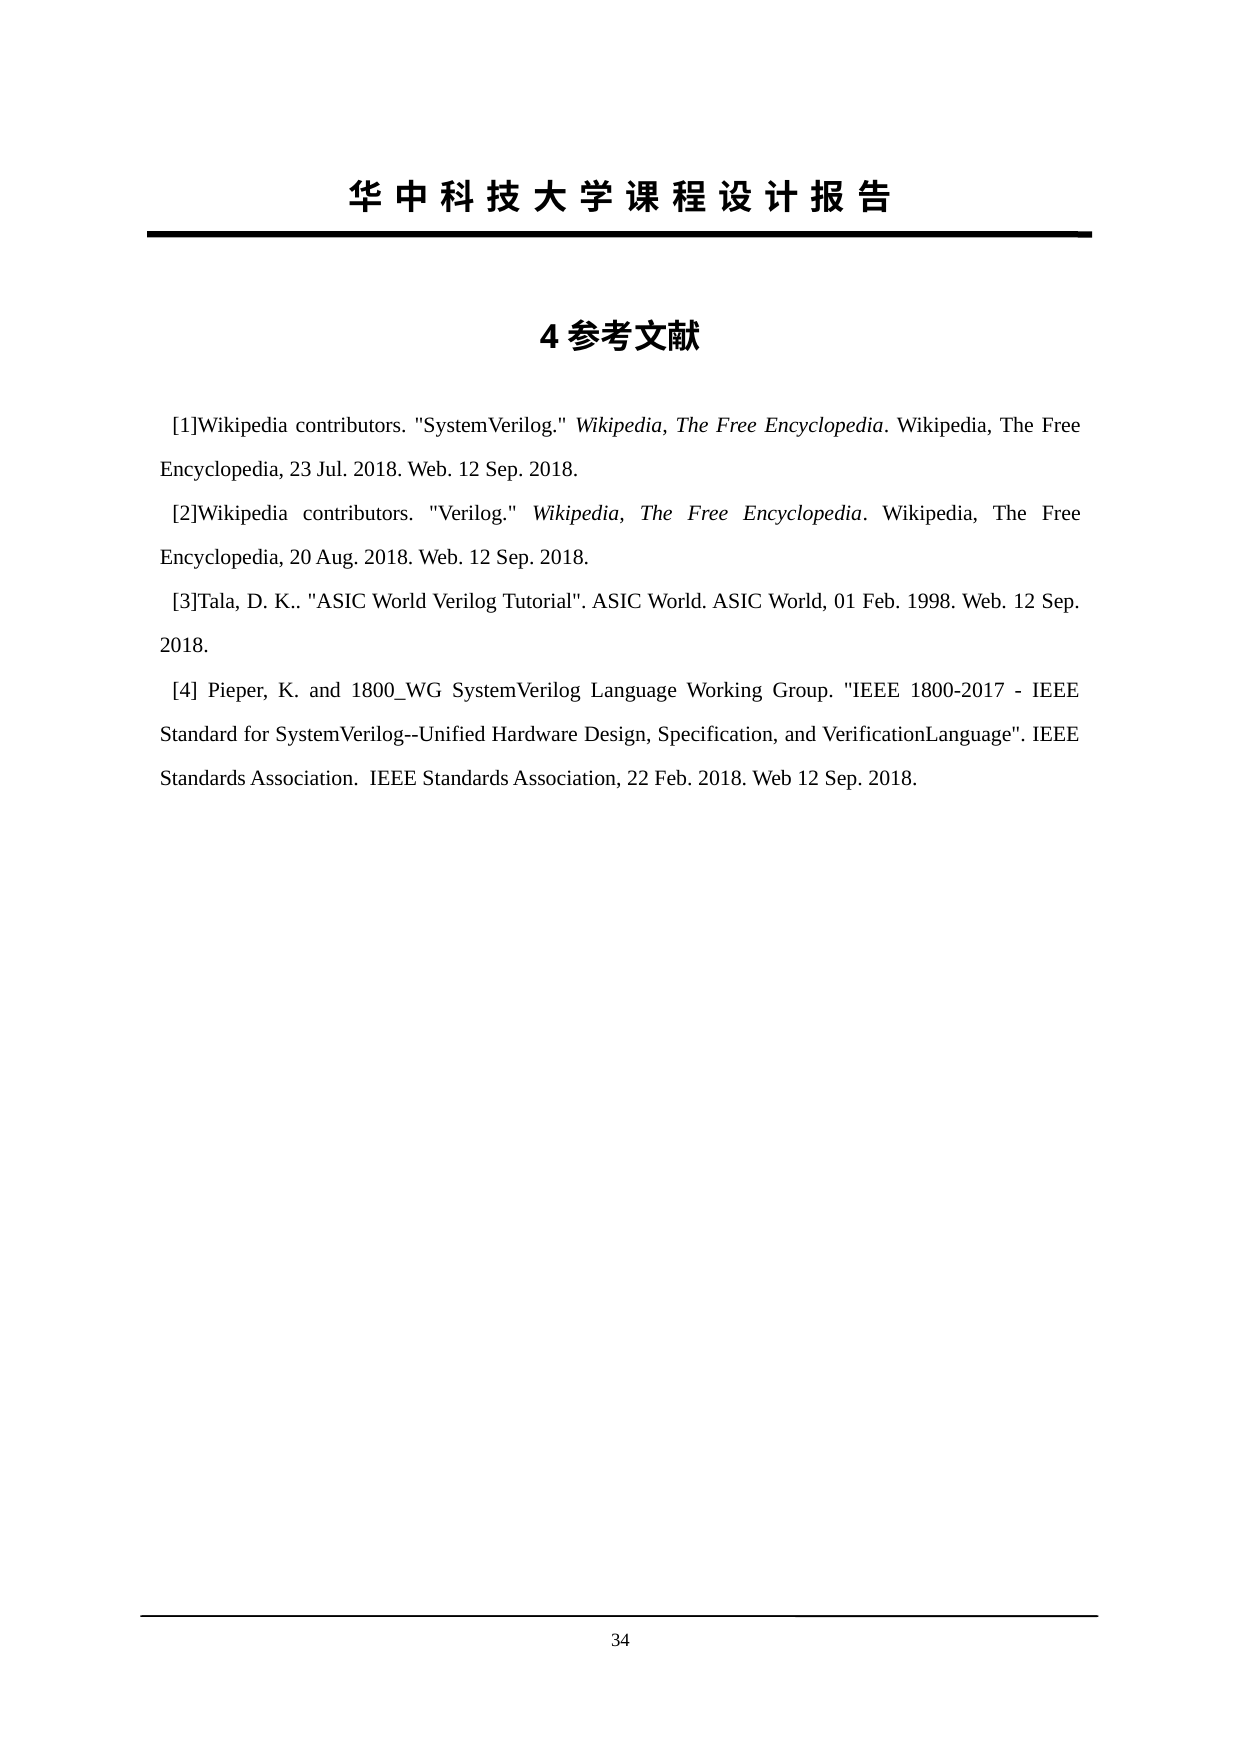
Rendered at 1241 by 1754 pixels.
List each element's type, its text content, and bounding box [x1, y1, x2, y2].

text [1]Wikipedia contributors. "SystemVerilog." Wikipedia, The Free Encyclopedia. Wikipedia, The Free Encyclopedia, 23 Jul. 2018. Web. 12 Sep. 2018. [159, 403, 1081, 491]
text [3]Tala, D. K.. "ASIC World Verilog Tutorial". ASIC World. ASIC World, 01 Feb. 1998. Web. 12 Sep. 2018. [159, 579, 1081, 667]
subtitle 4 参考文献 [159, 310, 1081, 359]
text [4] Pieper, K. and 1800_WG SystemVerilog Language Working Group. "IEEE 1800-2017 - IEEE Standard for SystemVerilog--Unified Hardware Design, Specification, and VerificationLanguage". IEEE Standards Association. IEEE Standards Association, 22 Feb. 2018. Web 12 Sep. 2018. [159, 667, 1081, 799]
text [2]Wikipedia contributors. "Verilog." Wikipedia, The Free Encyclopedia. Wikipedia, The Free Encyclopedia, 20 Aug. 2018. Web. 12 Sep. 2018. [159, 491, 1081, 579]
